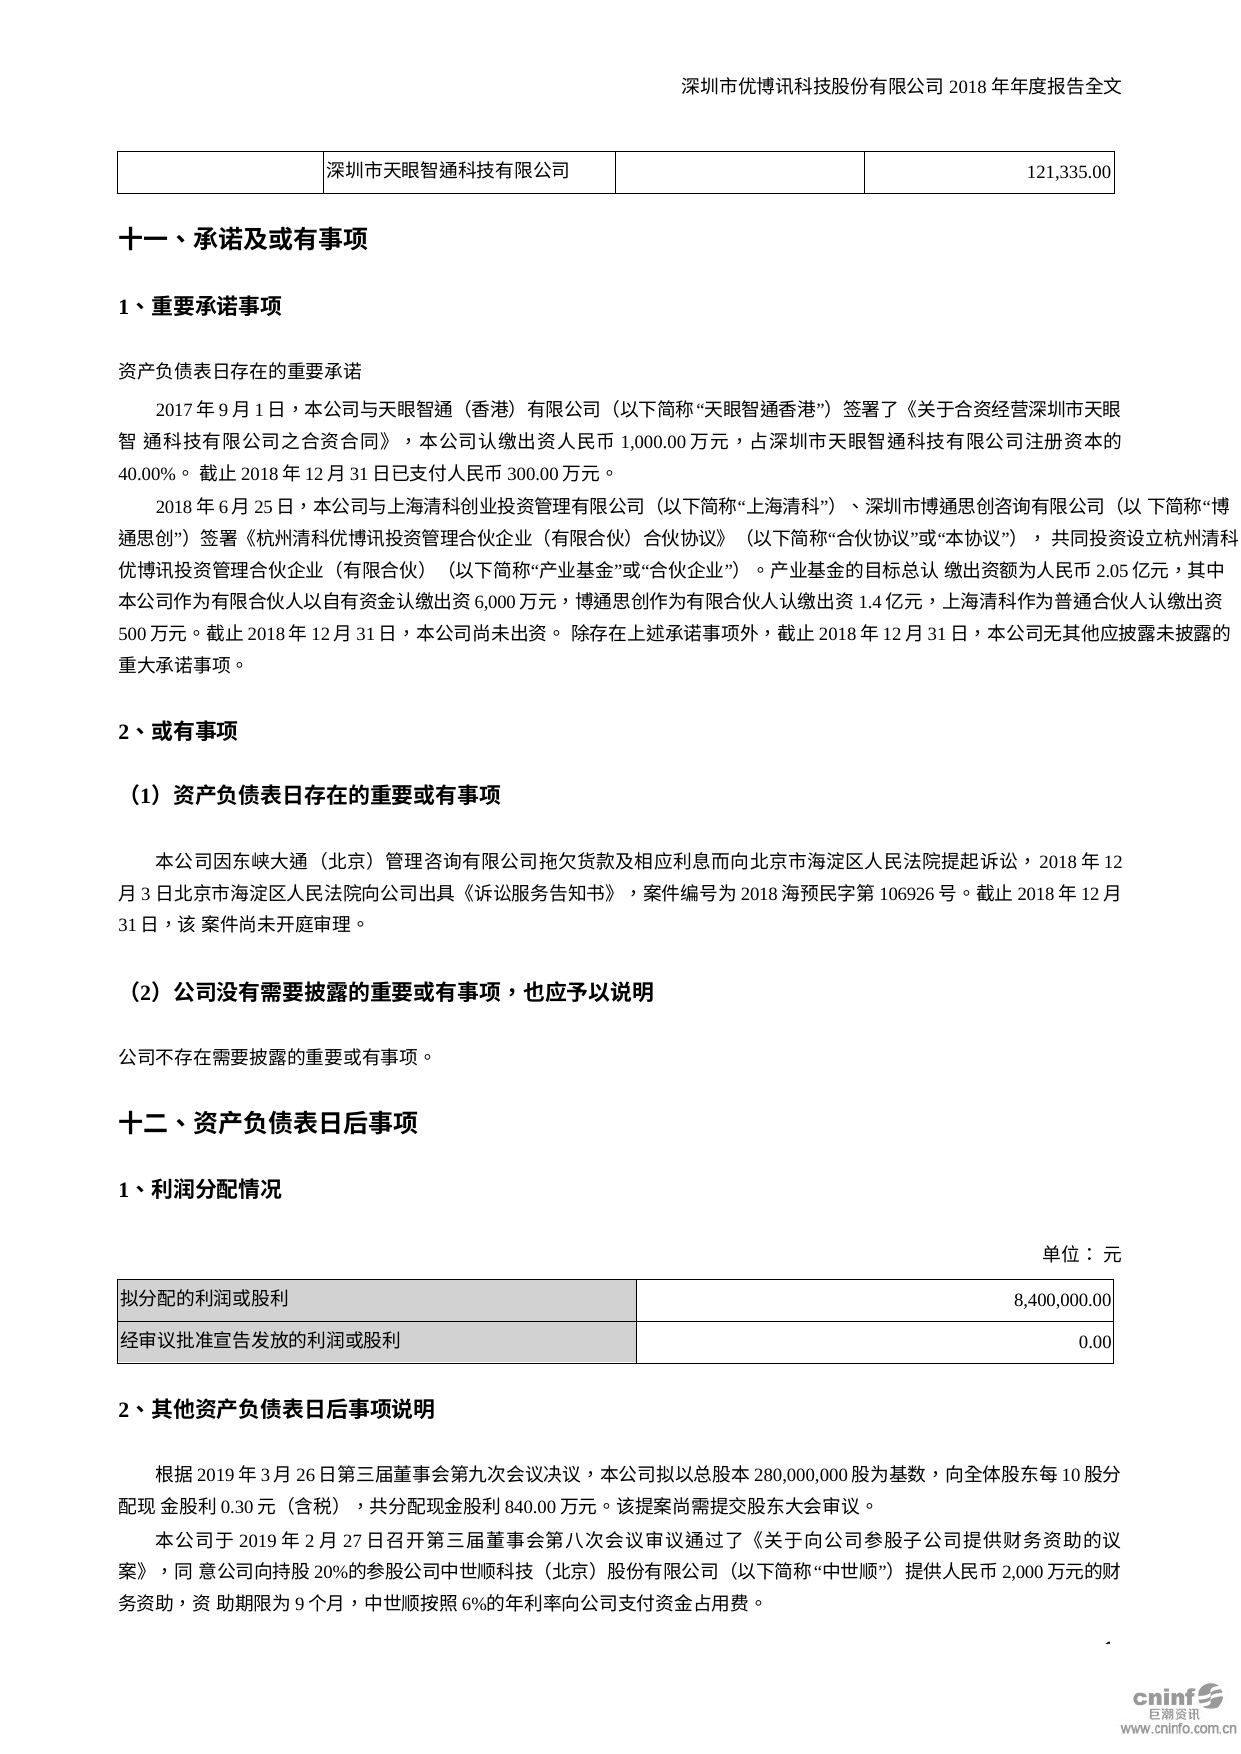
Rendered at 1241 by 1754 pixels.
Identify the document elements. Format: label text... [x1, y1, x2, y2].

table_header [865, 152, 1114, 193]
text 单位： 元 [712, 1242, 1122, 1267]
text 2017年9月1日，本公司与天眼智通（香港）有限公司（以下简称“天眼智通香港”）签署了《关于合资经营深圳市天眼智 通科技有限公司之合资合同》，本公司认缴出资人民币1,000.00万元，占深圳市天眼智通科技有限公司注册资本的40.00%。 截止2018年12月31日已支付人民币300.00万元。 [118, 396, 1123, 486]
picture [1115, 1680, 1240, 1737]
text 本公司于2019年2月27日召开第三届董事会第八次会议审议通过了《关于向公司参股子公司提供财务资助的议案》，同 意公司向持股20%的参股公司中世顺科技（北京）股份有限公司（以下简称“中世顺”）提供人民币2,000万元的财务资助，资 助期限为9个月，中世顺按照6%的年利率向公司支付资金占用费。 [118, 1527, 1122, 1616]
text 公司不存在需要披露的重要或有事项。 [118, 1044, 1122, 1070]
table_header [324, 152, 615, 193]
text 根据2019年3月26日第三届董事会第九次会议决议，本公司拟以总股本280,000,000股为基数，向全体股东每10股分配现 金股利0.30元（含税），共分配现金股利840.00万元。该提案尚需提交股东大会审议。 [118, 1462, 1122, 1519]
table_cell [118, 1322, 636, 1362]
subtitle 2、其他资产负债表日后事项说明 [118, 1394, 1122, 1424]
text 资产负债表日存在的重要承诺 [118, 359, 1122, 384]
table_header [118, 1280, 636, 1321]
subtitle 1、利润分配情况 [118, 1174, 1122, 1204]
subtitle 十二、资产负债表日后事项 [118, 1105, 1122, 1139]
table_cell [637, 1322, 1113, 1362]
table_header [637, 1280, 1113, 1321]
subtitle 1、重要承诺事项 [118, 291, 1122, 321]
subtitle （1）资产负债表日存在的重要或有事项 [118, 781, 1122, 810]
subtitle 2、或有事项 [118, 716, 1122, 746]
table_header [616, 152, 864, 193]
subtitle （2）公司没有需要披露的重要或有事项，也应予以说明 [118, 977, 1122, 1007]
text 2018年6月25日，本公司与上海清科创业投资管理有限公司（以下简称“上海清科”）、深圳市博通思创咨询有限公司（以 下简称“博通思创”）签署《杭州清科优博讯投资管理合伙企业（有限合伙）合伙协议》（以下简称“合伙协议”或“本协议”）， 共同投资设立杭州清科优博讯投资管理合伙企业（有限合伙）（以下简称“产业基金”或“合伙企业”）。产业基金的目标总认 缴出资额为人民币2.05亿元，其中本公司作为有限合伙人以自有资金认缴出资6,000万元，博通思创作为有限合伙人认缴出资 1.4亿元，上海清科作为普通合伙人认缴出资500万元。截止2018年12月31日，本公司尚未出资。 除存在上述承诺事项外，截止2018年12月31日，本公司无其他应披露未披露的重大承诺事项。 [118, 493, 1240, 678]
text 本公司因东峡大通（北京）管理咨询有限公司拖欠货款及相应利息而向北京市海淀区人民法院提起诉讼，2018年12月3 日北京市海淀区人民法院向公司出具《诉讼服务告知书》，案件编号为2018海预民字第106926号。截止2018年12月31日，该 案件尚未开庭审理。 [118, 848, 1122, 937]
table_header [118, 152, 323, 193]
subtitle 十一、承诺及或有事项 [118, 222, 1122, 256]
